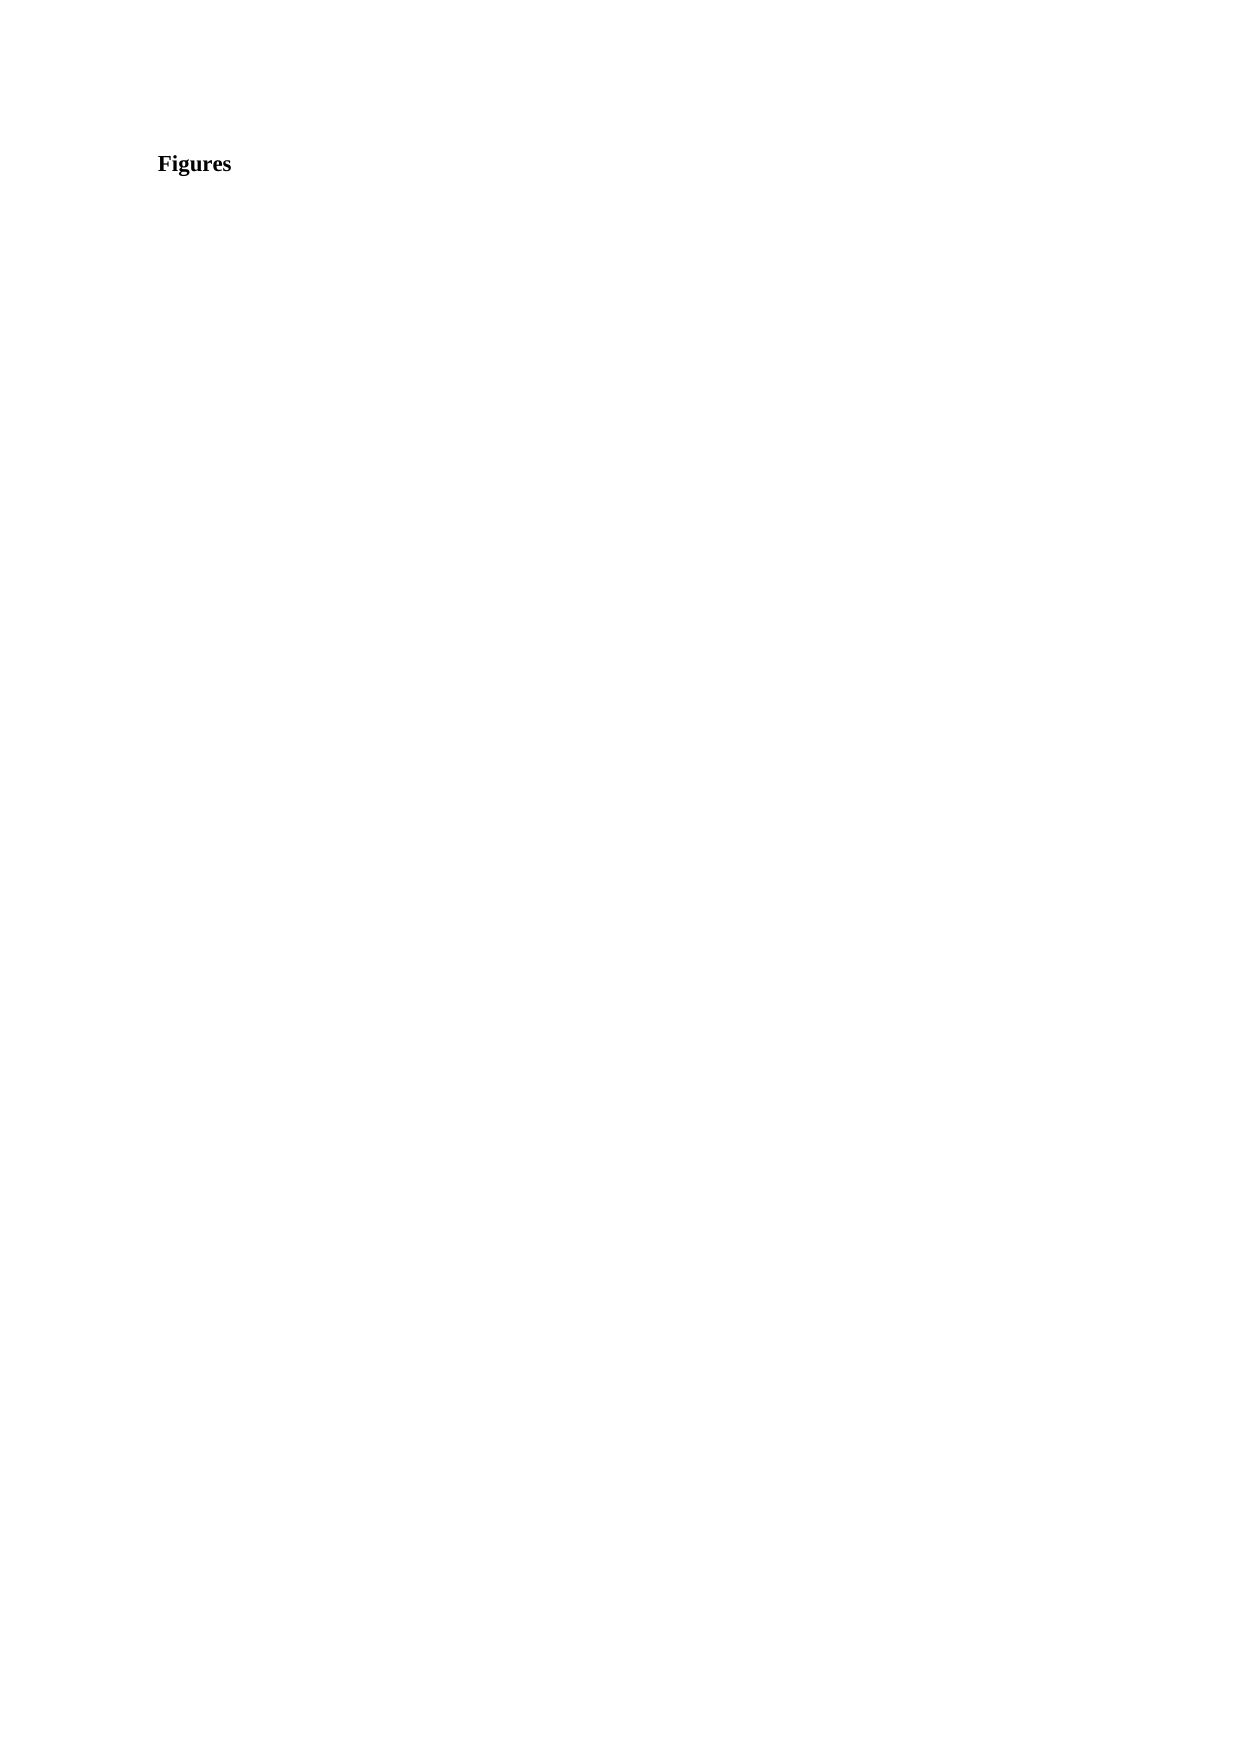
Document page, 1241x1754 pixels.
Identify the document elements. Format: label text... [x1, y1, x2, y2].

text Figures [158, 150, 1088, 176]
